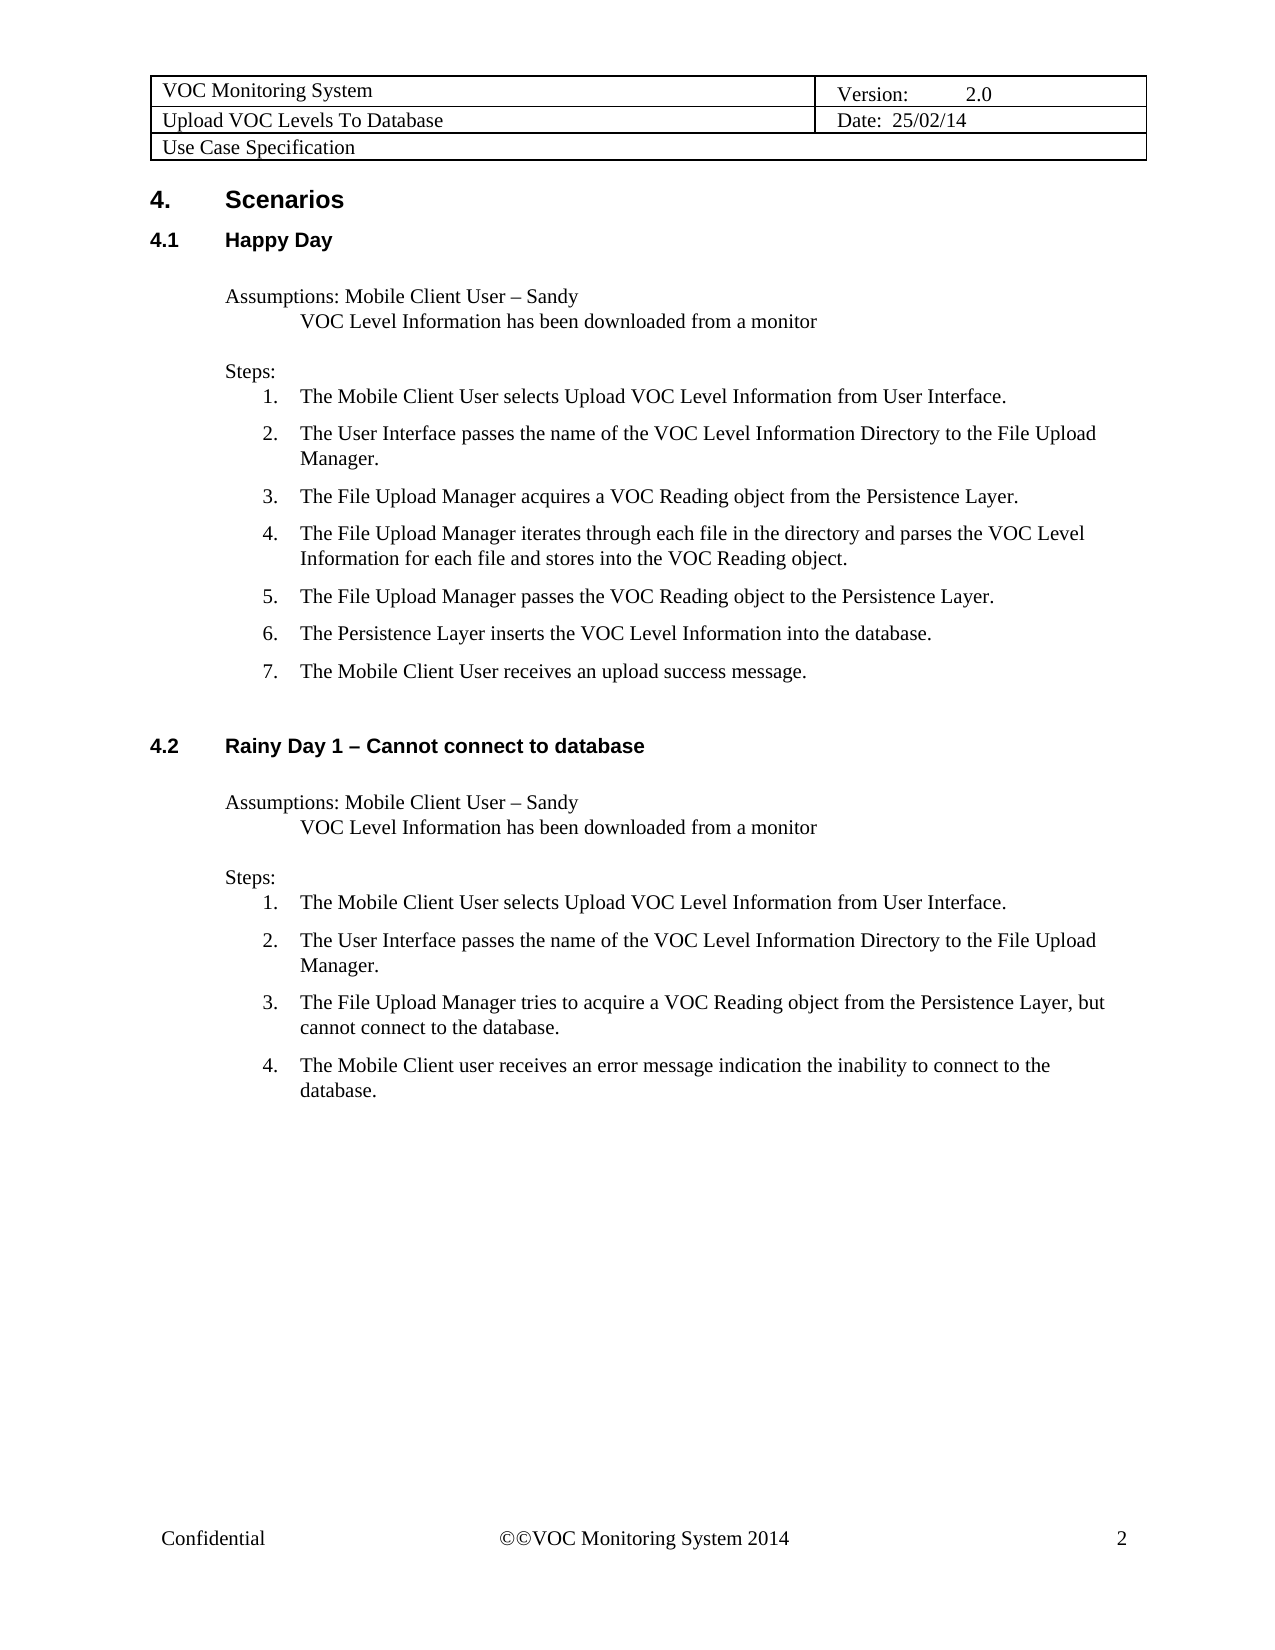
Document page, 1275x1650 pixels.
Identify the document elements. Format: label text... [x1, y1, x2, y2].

text Steps: [225, 864, 1125, 889]
list The File Upload Manager acquires a VOC Reading object from the Persistence Layer. [262, 483, 1125, 508]
list The User Interface passes the name of the VOC Level Information Directory to the File Upload Manager. [262, 927, 1125, 977]
subtitle Happy Day [150, 227, 1125, 252]
list The User Interface passes the name of the VOC Level Information Directory to the File Upload Manager. [262, 420, 1125, 470]
list The Persistence Layer inserts the VOC Level Information into the database. [262, 620, 1125, 645]
text VOC Level Information has been downloaded from a monitor [300, 308, 1125, 333]
list The File Upload Manager iterates through each file in the directory and parses the VOC Level Information for each file and stores into the VOC Reading object. [262, 520, 1125, 570]
text Assumptions: Mobile Client User – Sandy [225, 789, 1125, 814]
list The Mobile Client user receives an error message indication the inability to connect to the database. [262, 1052, 1125, 1102]
list The File Upload Manager tries to acquire a VOC Reading object from the Persistence Layer, but cannot connect to the database. [262, 989, 1125, 1039]
list The Mobile Client User selects Upload VOC Level Information from User Interface. [262, 889, 1125, 914]
text Assumptions: Mobile Client User – Sandy [225, 283, 1125, 308]
text Steps: [225, 358, 1125, 383]
list The Mobile Client User selects Upload VOC Level Information from User Interface. [262, 383, 1125, 408]
subtitle Scenarios [150, 185, 1125, 214]
list The Mobile Client User receives an upload success message. [262, 658, 1125, 683]
text VOC Level Information has been downloaded from a monitor [225, 814, 1125, 839]
list The File Upload Manager passes the VOC Reading object to the Persistence Layer. [262, 583, 1125, 608]
subtitle Rainy Day 1 – Cannot connect to database [150, 733, 1125, 758]
